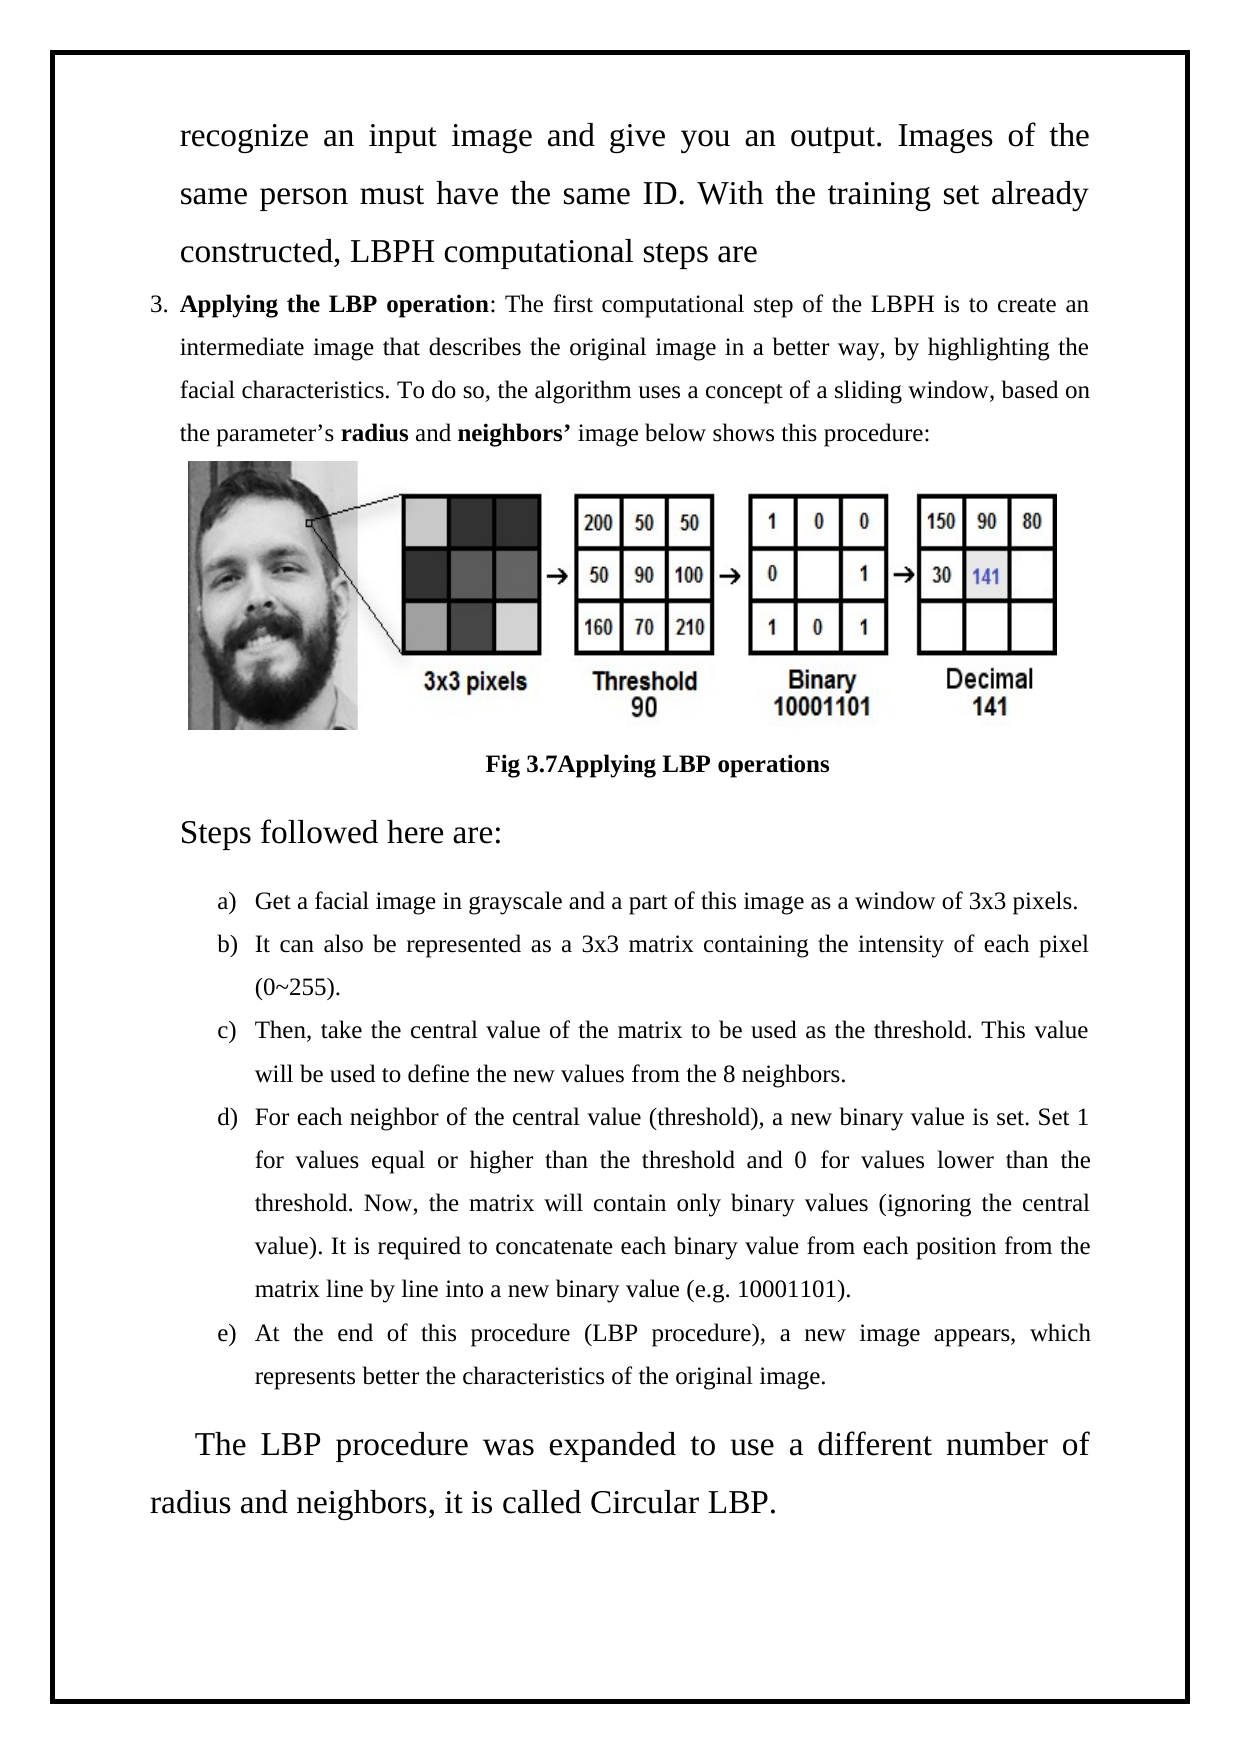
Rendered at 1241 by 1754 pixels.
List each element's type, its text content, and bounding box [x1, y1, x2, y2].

text recognize an input image and give you an output. Images of the same person must have the same ID. With the training set already constructed, LBPH computational steps are [179, 115, 1090, 269]
subtitle Fig 3.7Applying LBP operations [208, 749, 1107, 778]
text Steps followed here are: [179, 812, 1142, 851]
text The LBP procedure was expanded to use a different number of radius and neighbors, it is called Circular LBP. [150, 1424, 1091, 1520]
list Applying the LBP operation: The first computational step of the LBPH is to create an intermediate image that describes the original image in a better way, by highlighting the facial characteristics. To do so, the algorithm uses a concept of a sliding window, based on the parameter’s radius and neighbors’ image below shows this procedure: [150, 289, 1091, 447]
list It can also be represented as a 3x3 matrix containing the intensity of each pixel (0~255). [217, 929, 1090, 1001]
list Get a facial image in grayscale and a part of this image as a window of 3x3 pixels. [217, 886, 1142, 915]
list Then, take the central value of the matrix to be used as the threshold. This value will be used to define the new values from the 8 neighbors. [217, 1015, 1090, 1087]
picture [188, 461, 1057, 730]
list For each neighbor of the central value (threshold), a new binary value is set. Set 1 for values equal or higher than the threshold and 0 for values lower than the threshold. Now, the matrix will contain only binary values (ignoring the central value). It is required to concatenate each binary value from each position from the matrix line by line into a new binary value (e.g. 10001101). [217, 1102, 1091, 1303]
list At the end of this procedure (LBP procedure), a new image appears, which represents better the characteristics of the original image. [217, 1318, 1091, 1389]
